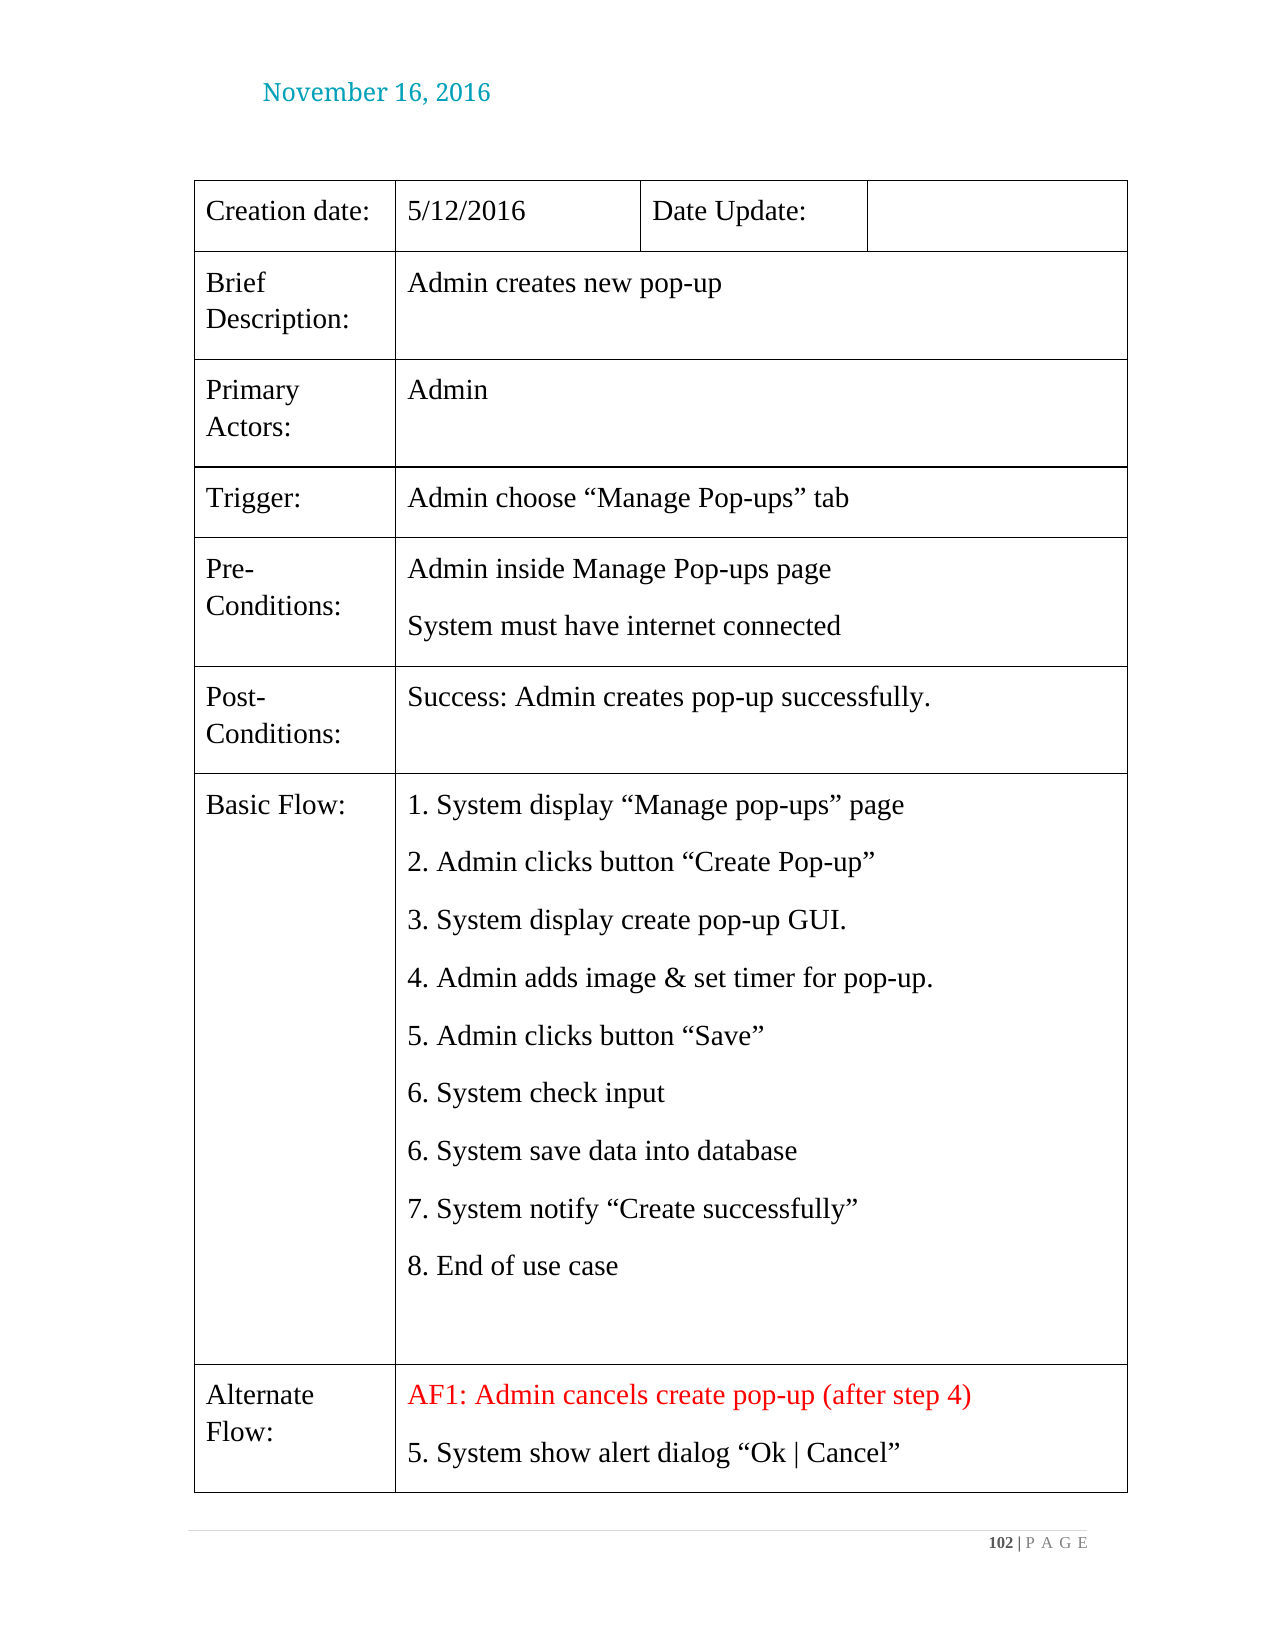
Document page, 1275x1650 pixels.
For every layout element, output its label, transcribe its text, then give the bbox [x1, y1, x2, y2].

table_cell Admin inside Manage Pop-ups page System must have internet connected [396, 538, 1127, 666]
table_cell Post-Conditions: [195, 667, 395, 773]
table_cell Brief Description: [195, 252, 395, 359]
table_cell Trigger: [195, 468, 395, 537]
table_cell Success: Admin creates pop-up successfully. [396, 667, 1127, 773]
table_cell 5/12/2016 [396, 181, 640, 251]
table_cell Admin choose “Manage Pop-ups” tab [396, 468, 1127, 537]
table_cell 1. System display “Manage pop-ups” page 2. Admin clicks button “Create Pop-up” 3. System display create pop-up GUI. 4. Admin adds image & set timer for pop-up. 5. Admin clicks button “Save” 6. System check input 6. System save data into database 7. System notify “Create successfully” 8. End of use case [396, 774, 1127, 1364]
table_cell Date Update: [641, 181, 867, 251]
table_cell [396, 1365, 1127, 1492]
table_cell Admin [396, 360, 1127, 466]
table_cell Primary Actors: [195, 360, 395, 466]
table_cell Basic Flow: [195, 774, 395, 1364]
table_cell Pre-Conditions: [195, 538, 395, 666]
table_cell Alternate Flow: [195, 1365, 395, 1492]
table_cell [868, 181, 1127, 251]
table_cell Admin creates new pop-up [396, 252, 1127, 359]
table_cell Creation date: [195, 181, 395, 251]
